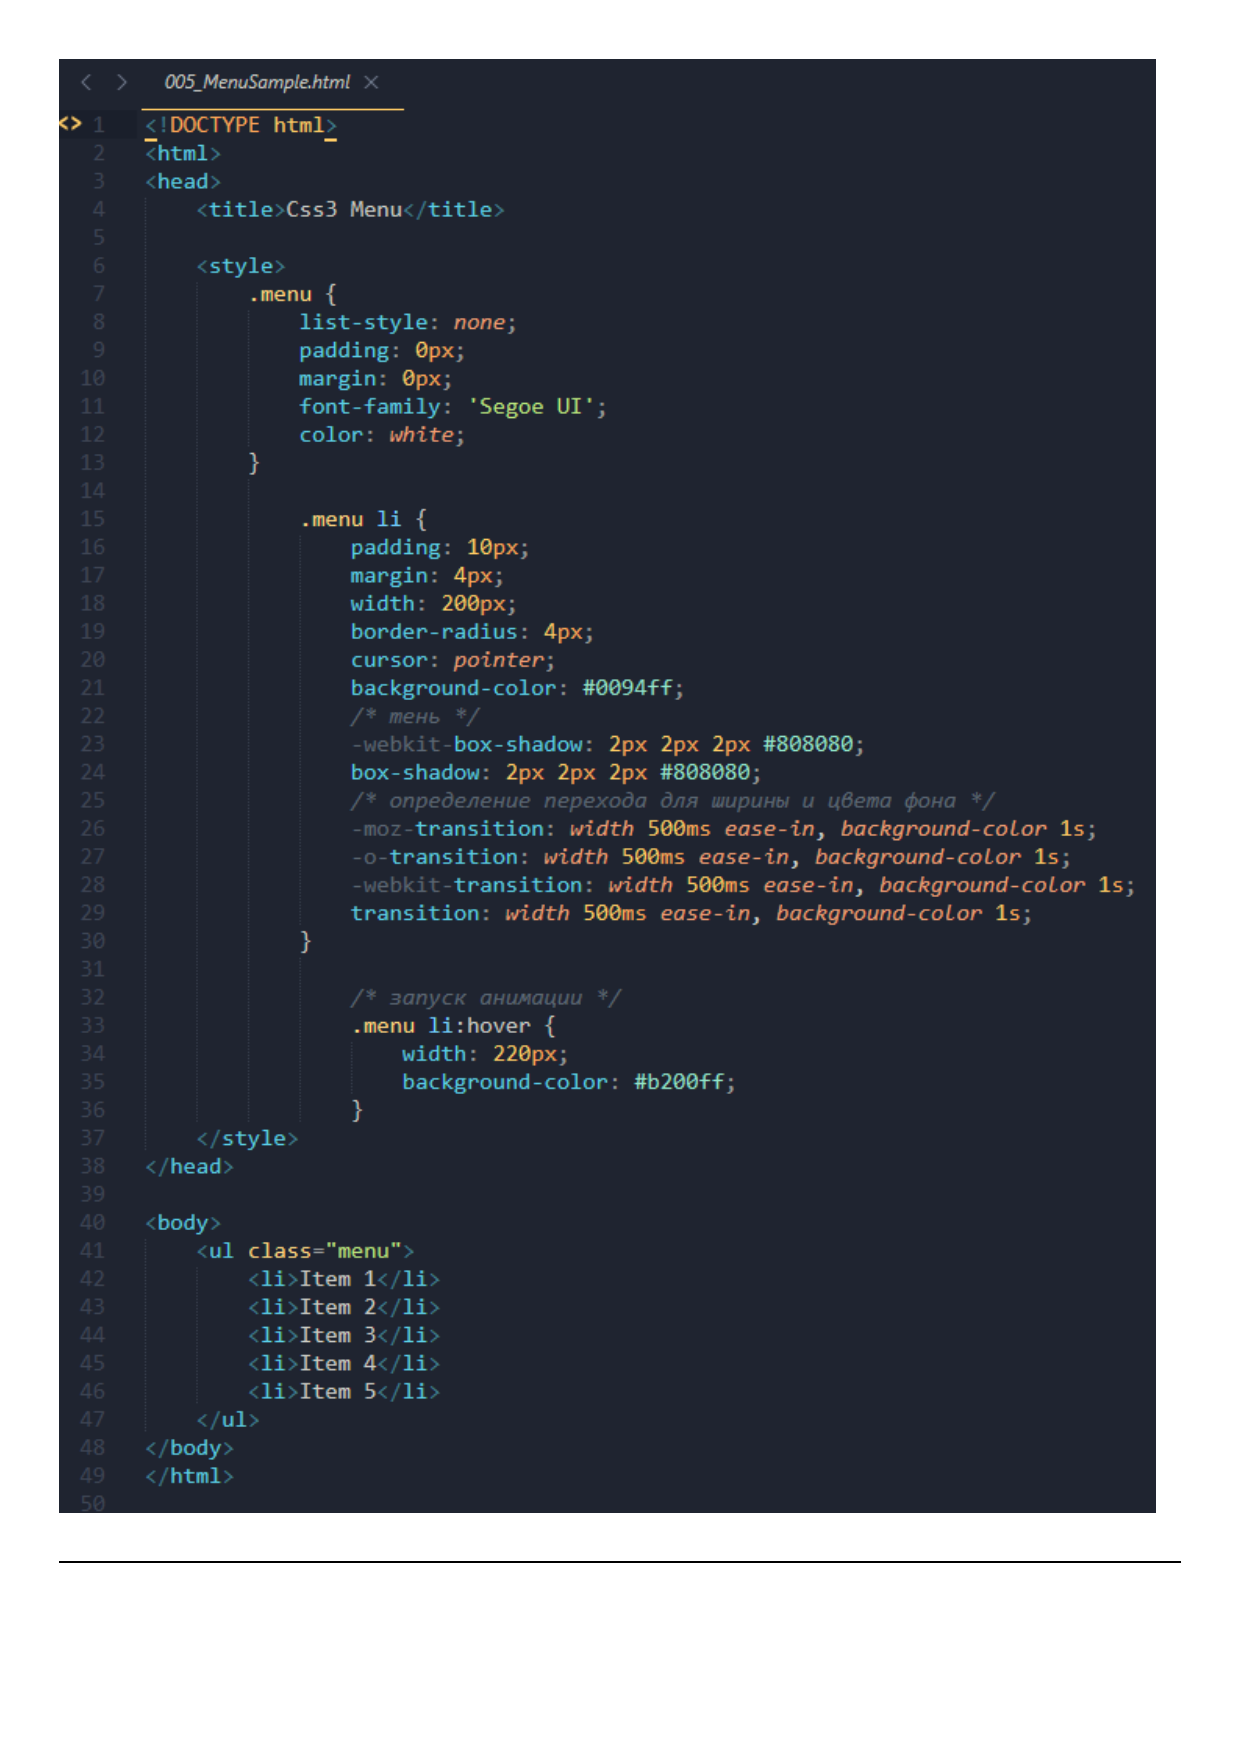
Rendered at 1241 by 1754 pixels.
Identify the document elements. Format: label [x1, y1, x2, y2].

picture [59, 59, 1156, 1513]
